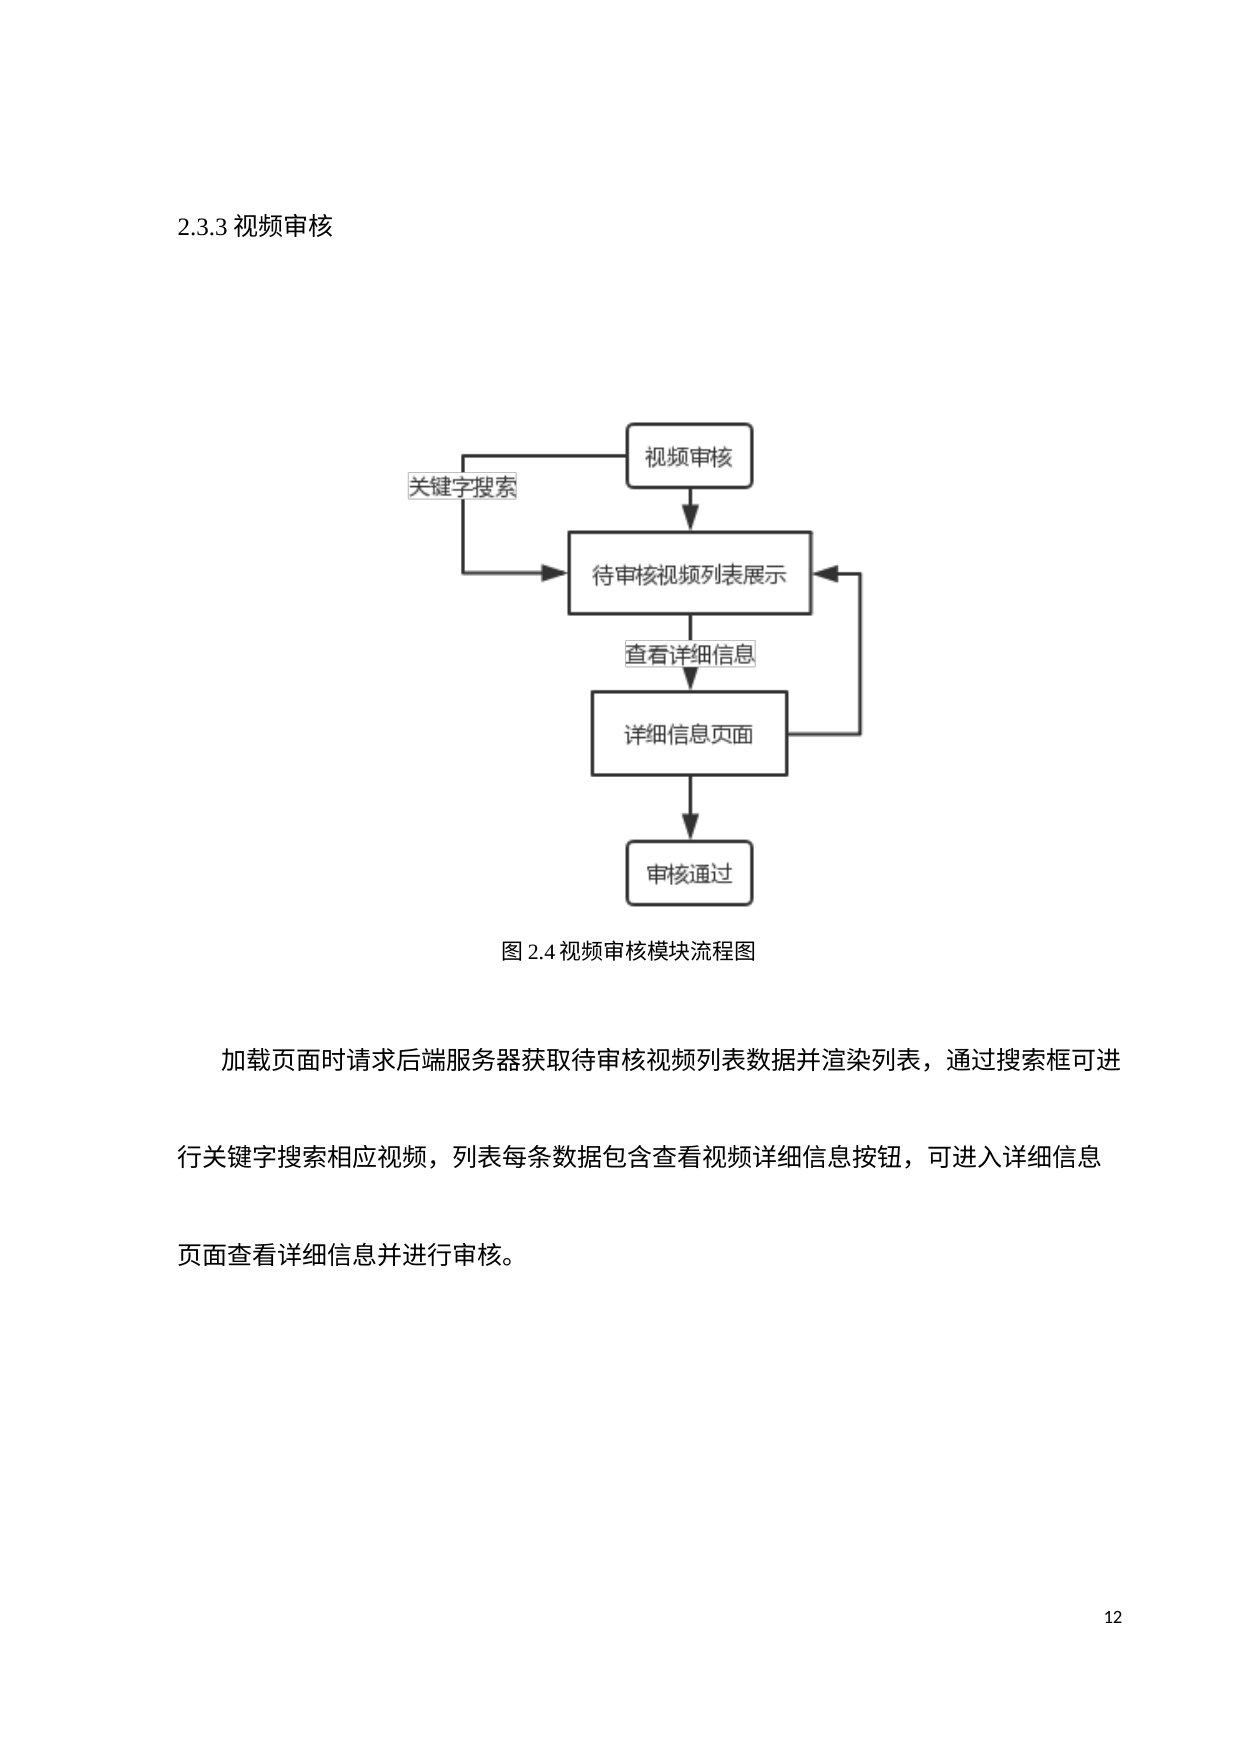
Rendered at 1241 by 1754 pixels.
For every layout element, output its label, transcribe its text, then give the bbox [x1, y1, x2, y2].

subtitle 2.3.3 视频审核 [177, 192, 1122, 257]
picture [206, 280, 963, 1008]
